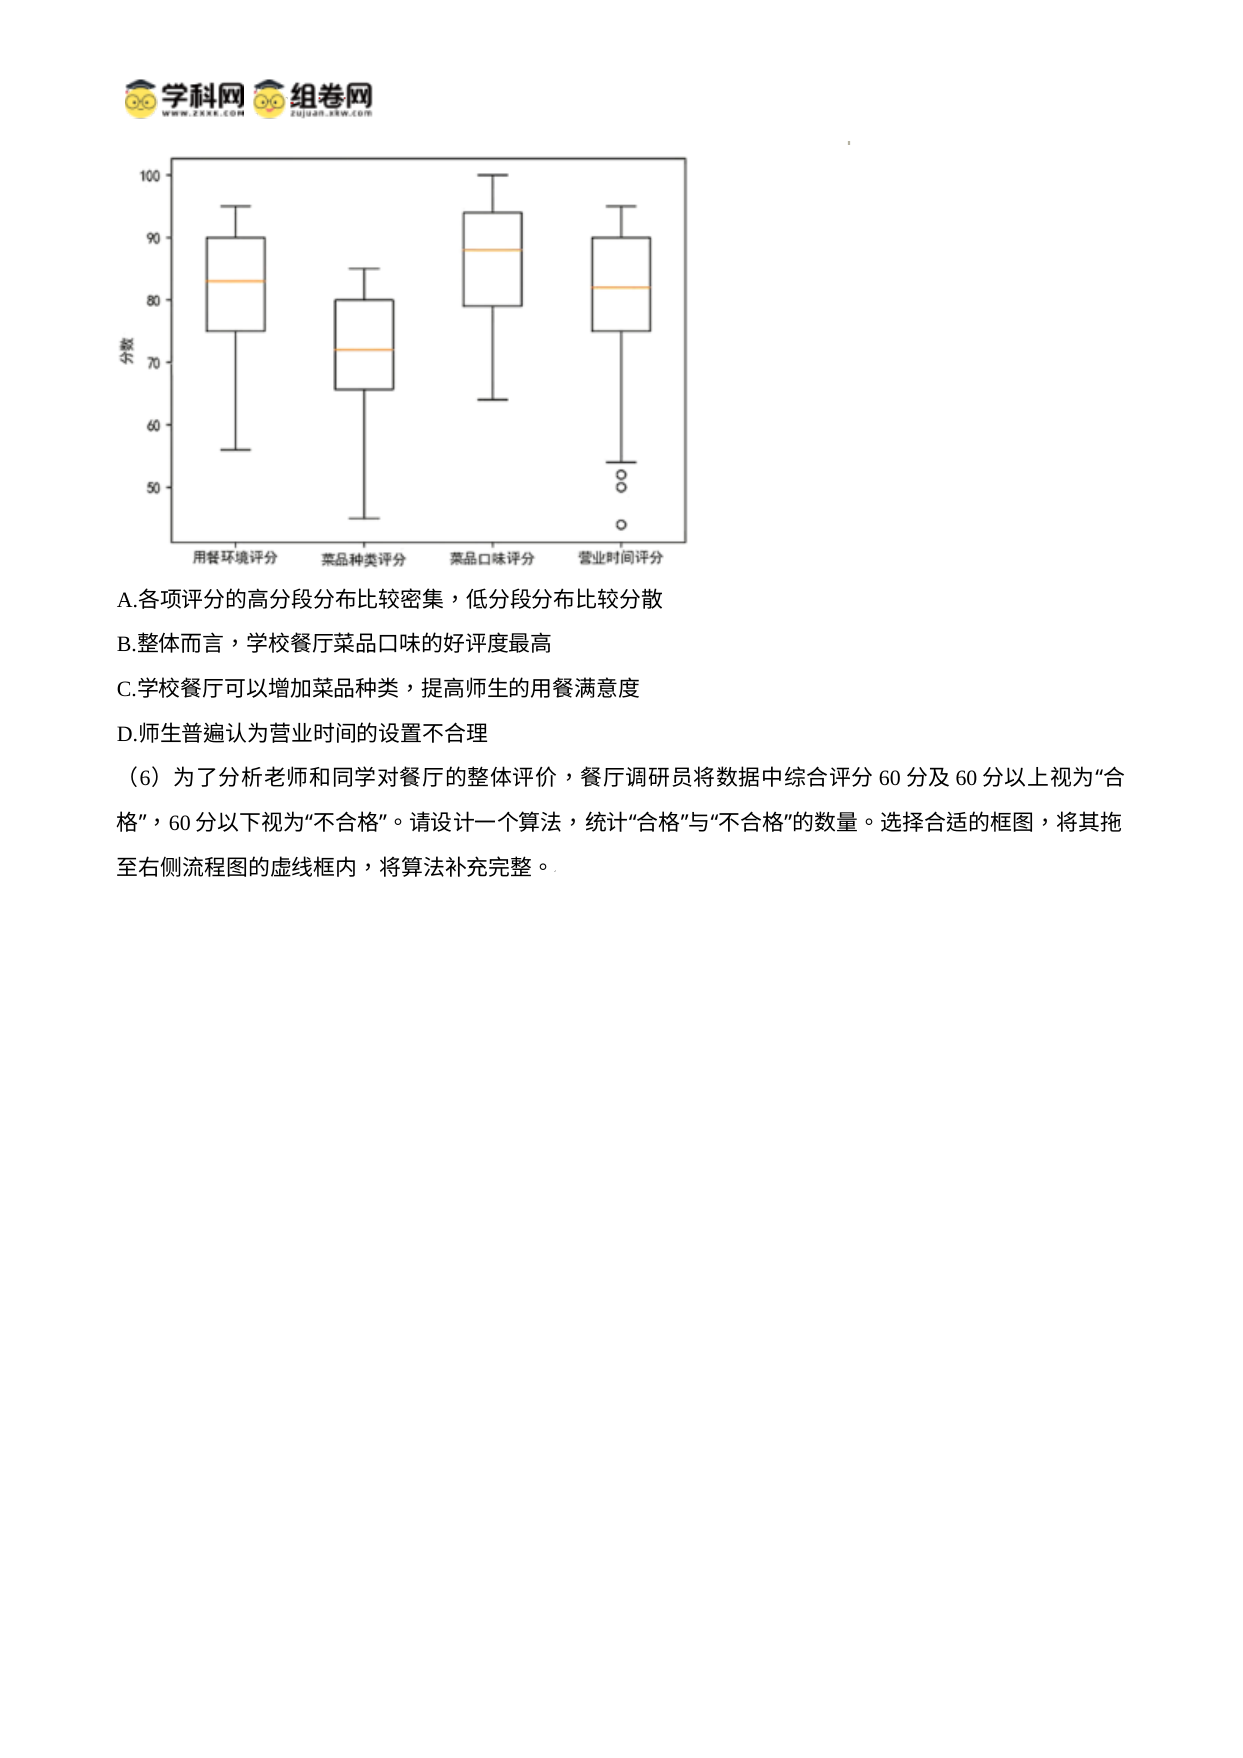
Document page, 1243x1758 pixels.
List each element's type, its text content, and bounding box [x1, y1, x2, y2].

text A.各项评分的高分段分布比较密集，低分段分布比较分散 [117, 583, 1126, 613]
picture [253, 75, 374, 125]
picture [116, 155, 689, 570]
text B.整体而言，学校餐厅菜品口味的好评度最高 [117, 628, 1126, 658]
text D.师生普遍认为营业时间的设置不合理 [117, 718, 1126, 747]
picture [125, 75, 244, 125]
text C.学校餐厅可以增加菜品种类，提高师生的用餐满意度 [117, 673, 1126, 703]
text （6）为了分析老师和同学对餐厅的整体评价，餐厅调研员将数据中综合评分60分及60分以上视为“合格”，60分以下视为“不合格”。请设计一个算法，统计“合格”与“不合格”的数量。选择合适的框图，将其拖至右侧流程图的虚线框内，将算法补充完整。 [117, 762, 1126, 881]
